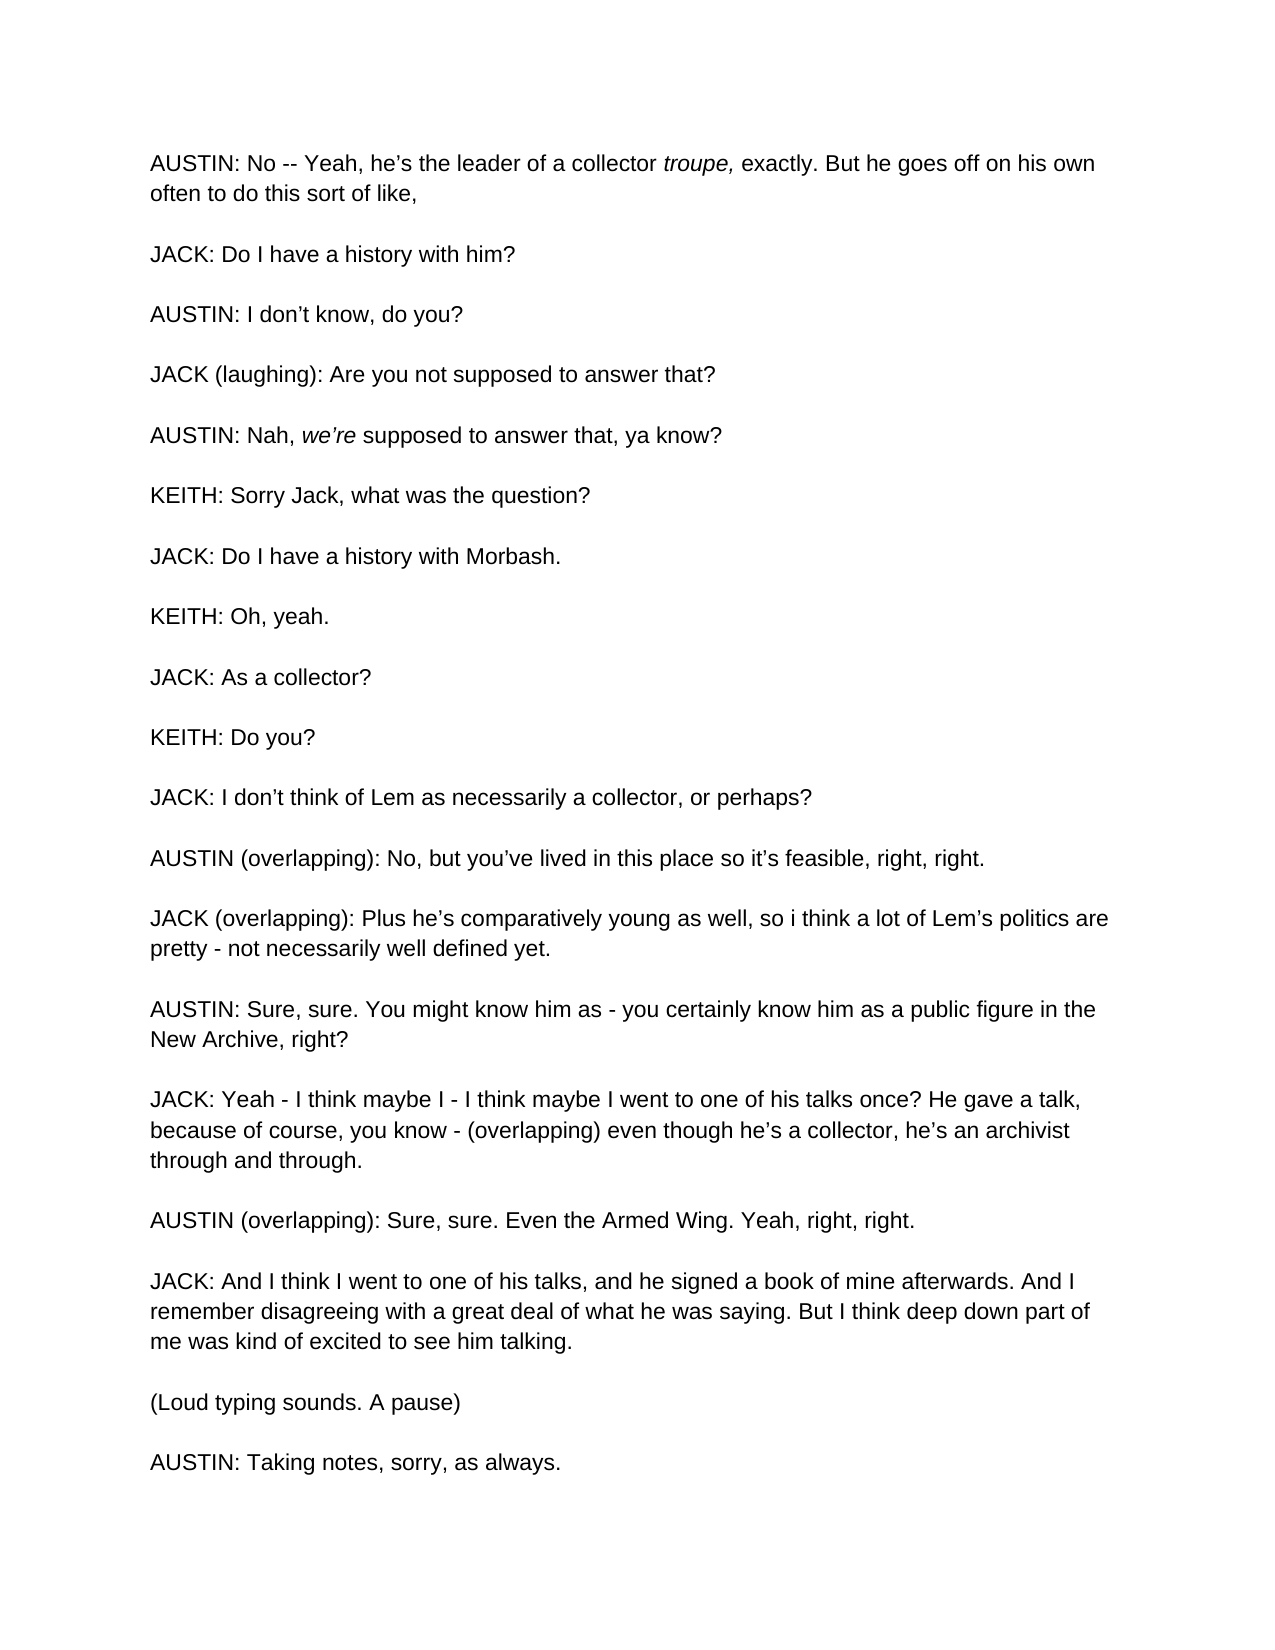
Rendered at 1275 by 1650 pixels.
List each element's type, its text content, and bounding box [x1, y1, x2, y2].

text AUSTIN: I don’t know, do you? [150, 301, 1125, 327]
text JACK: As a collector? [150, 663, 1125, 690]
text AUSTIN (overlapping): No, but you’ve lived in this place so it’s feasible, right, right. [150, 845, 1125, 871]
text JACK: I don’t think of Lem as necessarily a collector, or perhaps? [150, 784, 1125, 811]
text JACK: Yeah - I think maybe I - I think maybe I went to one of his talks once? He gave a talk, because of course, you know - (overlapping) even though he’s a collector, he’s an archivist through and through. [150, 1086, 1125, 1173]
text KEITH: Do you? [150, 724, 1125, 750]
text JACK: Do I have a history with Morbash. [150, 543, 1125, 569]
text KEITH: Sorry Jack, what was the question? [150, 482, 1125, 509]
text JACK: And I think I went to one of his talks, and he signed a book of mine afterwards. And I remember disagreeing with a great deal of what he was saying. But I think deep down part of me was kind of excited to see him talking. [150, 1268, 1125, 1354]
text AUSTIN: Sure, sure. You might know him as - you certainly know him as a public figure in the New Archive, right? [150, 996, 1125, 1052]
text JACK (overlapping): Plus he’s comparatively young as well, so i think a lot of Lem’s politics are pretty - not necessarily well defined yet. [150, 905, 1125, 962]
text (Loud typing sounds. A pause) [150, 1388, 1125, 1415]
text JACK: Do I have a history with him? [150, 241, 1125, 267]
text JACK (laughing): Are you not supposed to answer that? [150, 361, 1125, 388]
text KEITH: Oh, yeah. [150, 603, 1125, 629]
text AUSTIN: No -- Yeah, he’s the leader of a collector troupe, exactly. But he goes off on his own often to do this sort of like, [150, 150, 1125, 207]
text AUSTIN: Nah, we’re supposed to answer that, ya know? [150, 422, 1125, 448]
text AUSTIN (overlapping): Sure, sure. Even the Armed Wing. Yeah, right, right. [150, 1207, 1125, 1234]
text AUSTIN: Taking notes, sorry, as always. [150, 1449, 1125, 1475]
